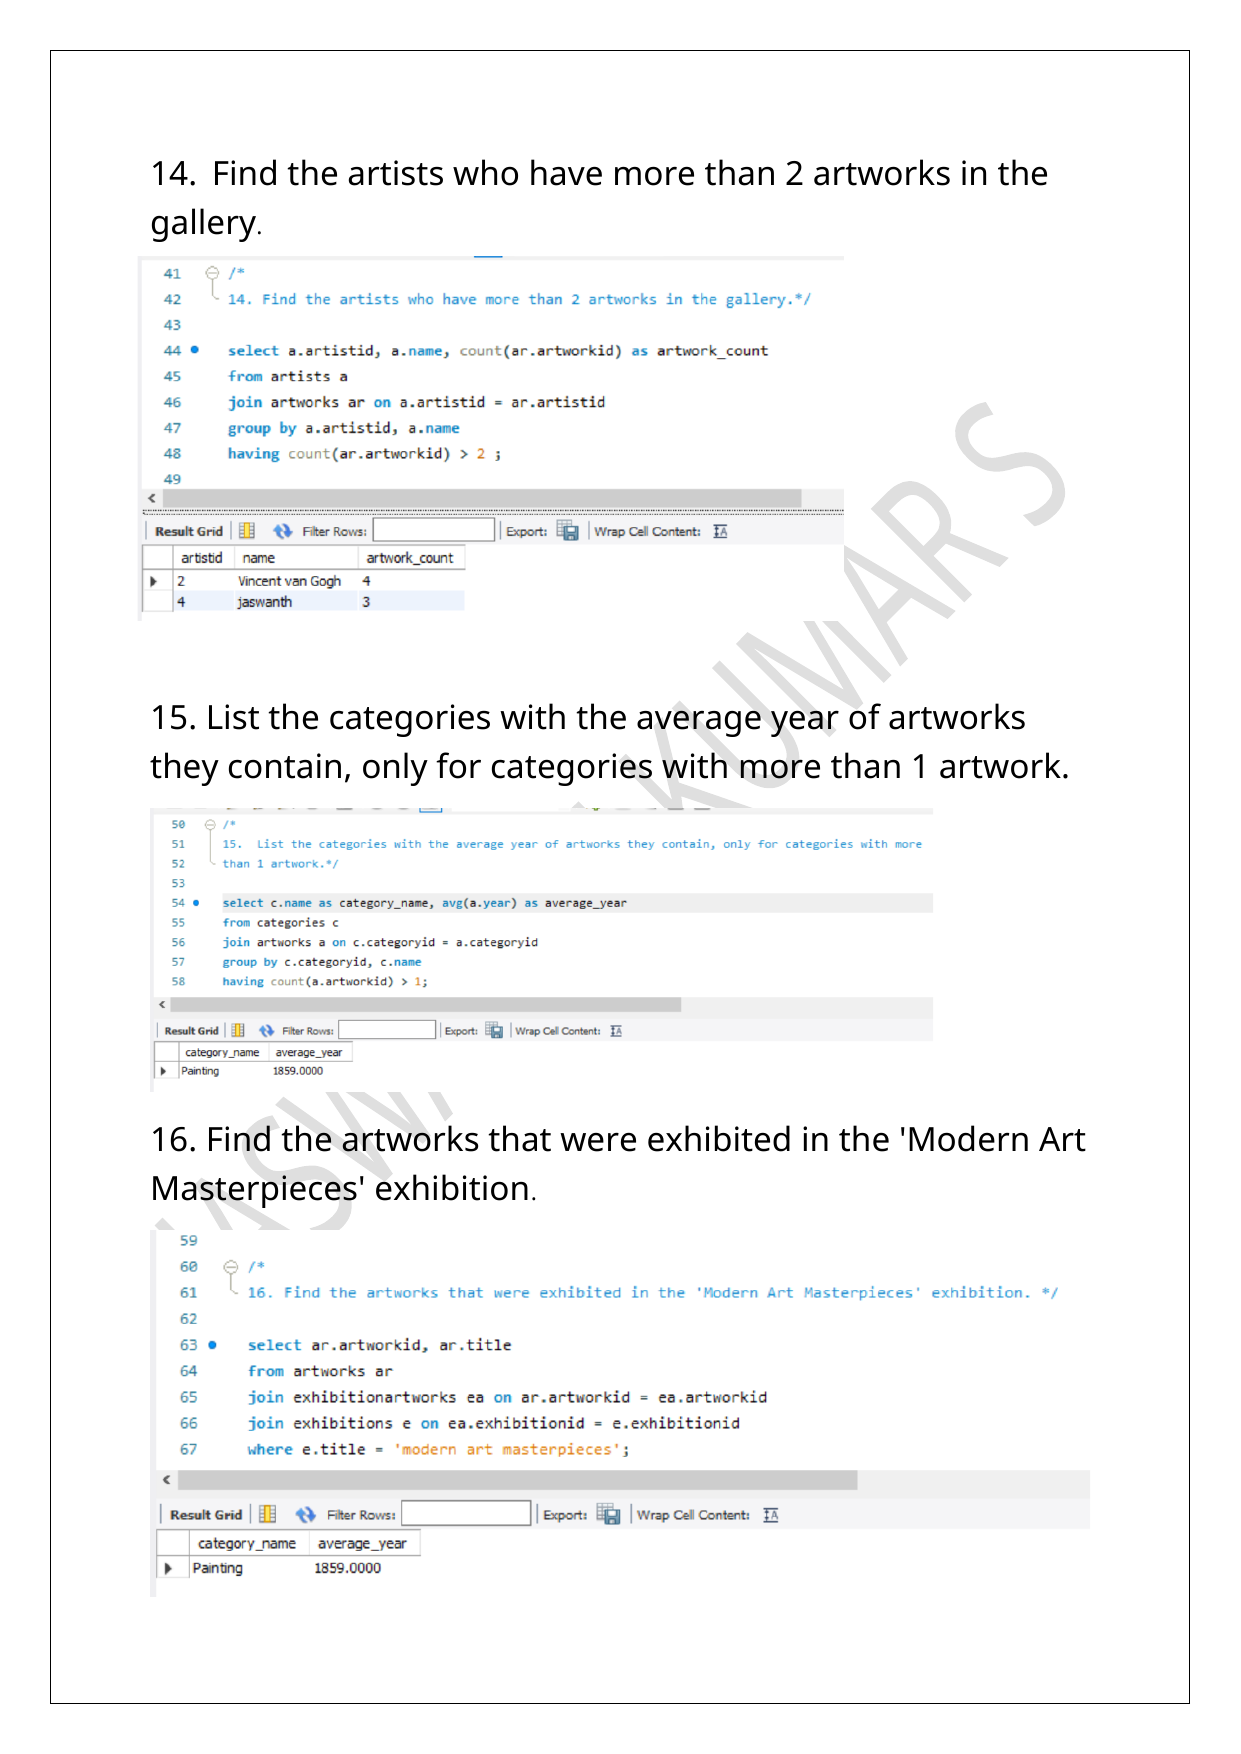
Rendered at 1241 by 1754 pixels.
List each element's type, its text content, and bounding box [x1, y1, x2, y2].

picture [150, 1230, 1091, 1597]
text 14. Find the artists who have more than 2 artworks in the gallery. [150, 150, 1090, 244]
picture [150, 808, 934, 1092]
picture [137, 256, 844, 621]
text 15. List the categories with the average year of artworks they contain, only for categories with more than 1 artwork. [150, 694, 1090, 788]
